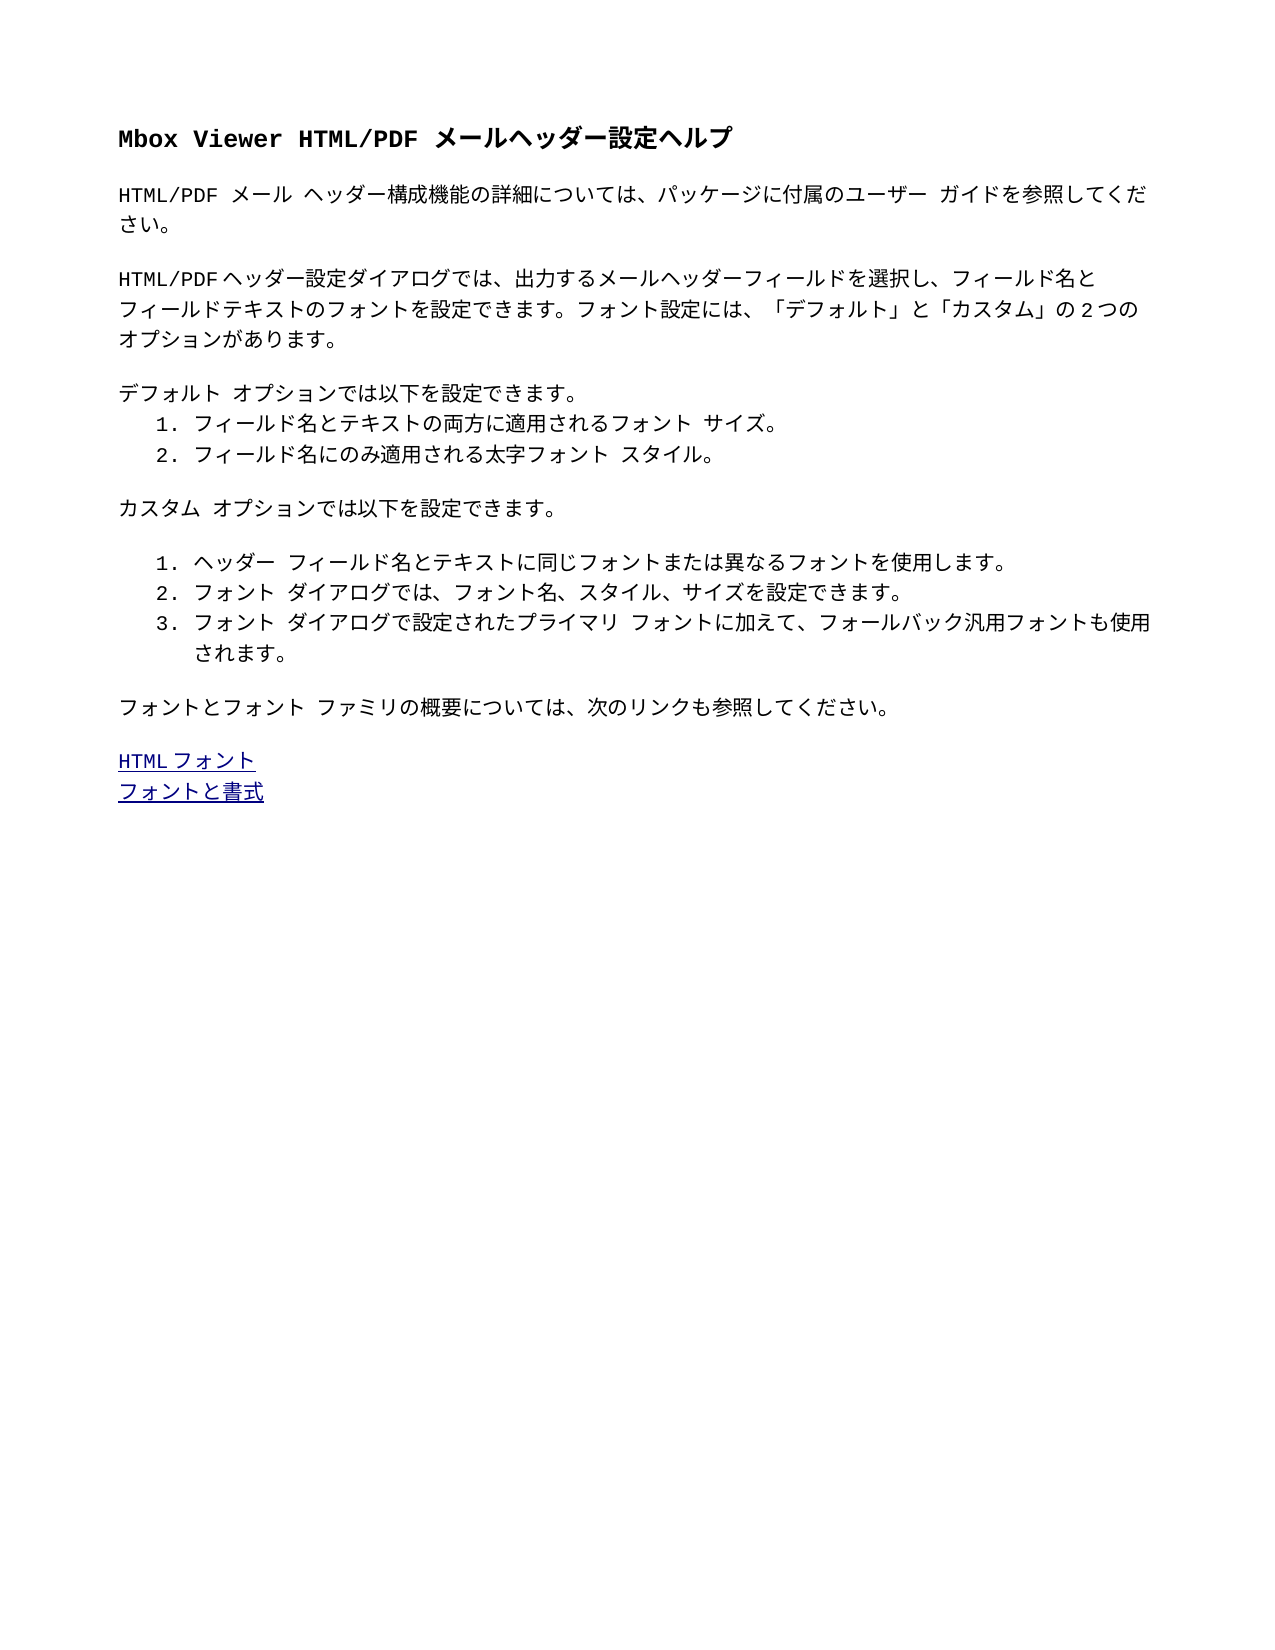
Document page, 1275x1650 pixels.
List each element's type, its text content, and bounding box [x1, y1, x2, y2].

text カスタム オプションでは以下を設定できます。 [118, 492, 1157, 522]
text HTMLフォント [118, 745, 1157, 775]
list フィールド名とテキストの両方に適用されるフォント サイズ。 [156, 407, 1157, 438]
text HTML/PDF メール ヘッダー構成機能の詳細については、パッケージに付属のユーザー ガイドを参照してください。 [118, 178, 1157, 239]
list フィールド名にのみ適用される太字フォント スタイル。 [156, 438, 1157, 468]
text HTML/PDFヘッダー設定ダイアログでは、出力するメールヘッダーフィールドを選択し、フィールド名とフィールドテキストのフォントを設定できます。フォント設定には、「デフォルト」と「カスタム」の2つのオプションがあります。 [118, 262, 1157, 353]
text フォントと書式 [118, 775, 1157, 805]
text フォントとフォント ファミリの概要については、次のリンクも参照してください。 [118, 691, 1157, 721]
text Mbox Viewer HTML/PDF メールヘッダー設定ヘルプ [118, 118, 1157, 154]
text デフォルト オプションでは以下を設定できます。 [118, 377, 1157, 407]
list フォント ダイアログで設定されたプライマリ フォントに加えて、フォールバック汎用フォントも使用されます。 [156, 607, 1157, 667]
list ヘッダー フィールド名とテキストに同じフォントまたは異なるフォントを使用します。 [156, 546, 1157, 576]
list フォント ダイアログでは、フォント名、スタイル、サイズを設定できます。 [156, 576, 1157, 607]
